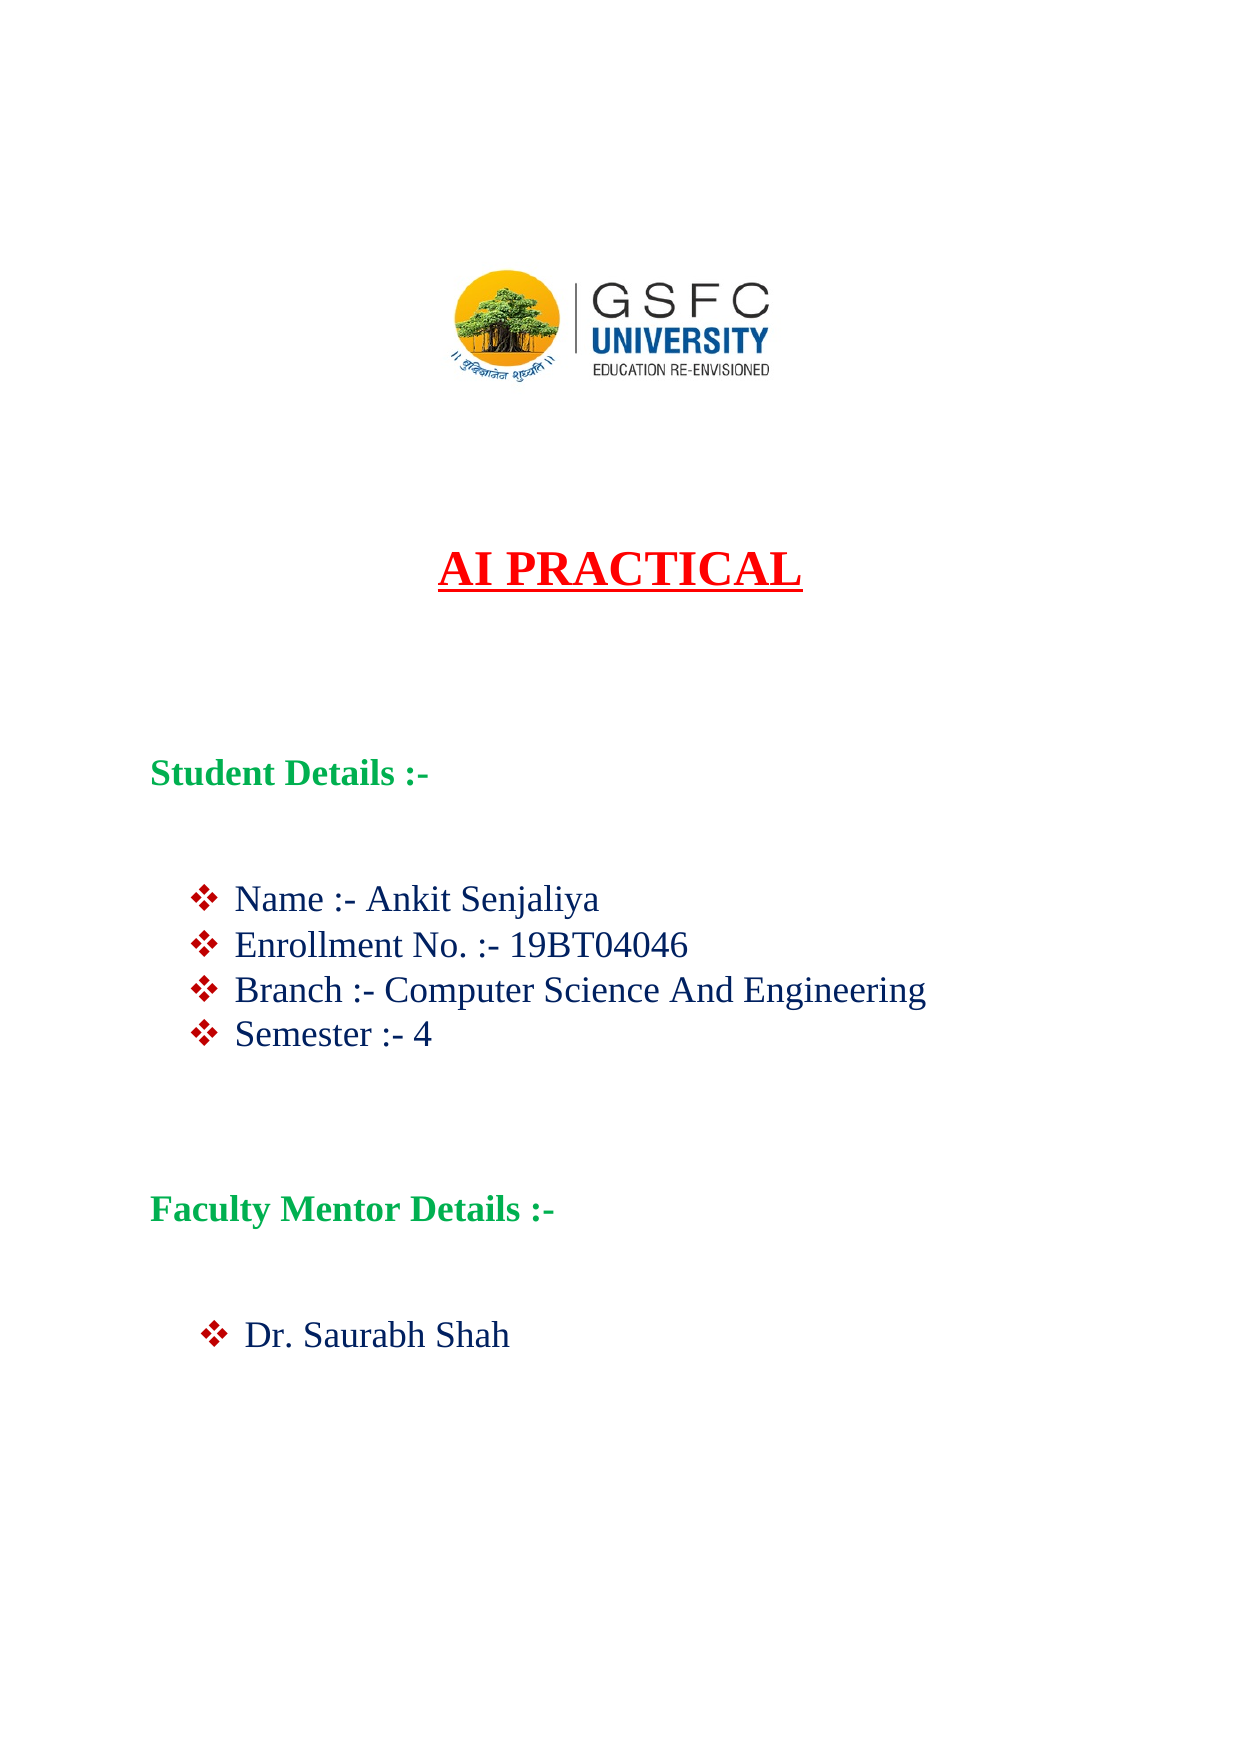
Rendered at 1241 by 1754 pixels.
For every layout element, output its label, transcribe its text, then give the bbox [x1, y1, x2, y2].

text Faculty Mentor Details :- [150, 1186, 1090, 1229]
text AI PRACTICAL [150, 539, 1090, 597]
text Student Details :- [150, 750, 1090, 793]
list Dr. Saurabh Shah [197, 1313, 1090, 1356]
list Semester :- 4 [187, 1011, 1090, 1054]
list Enrollment No. :- 19BT04046 [187, 922, 1090, 965]
list Branch :- Computer Science And Engineering [187, 968, 1090, 1011]
picture [354, 196, 887, 474]
list Name :- Ankit Senjaliya [187, 877, 1090, 920]
